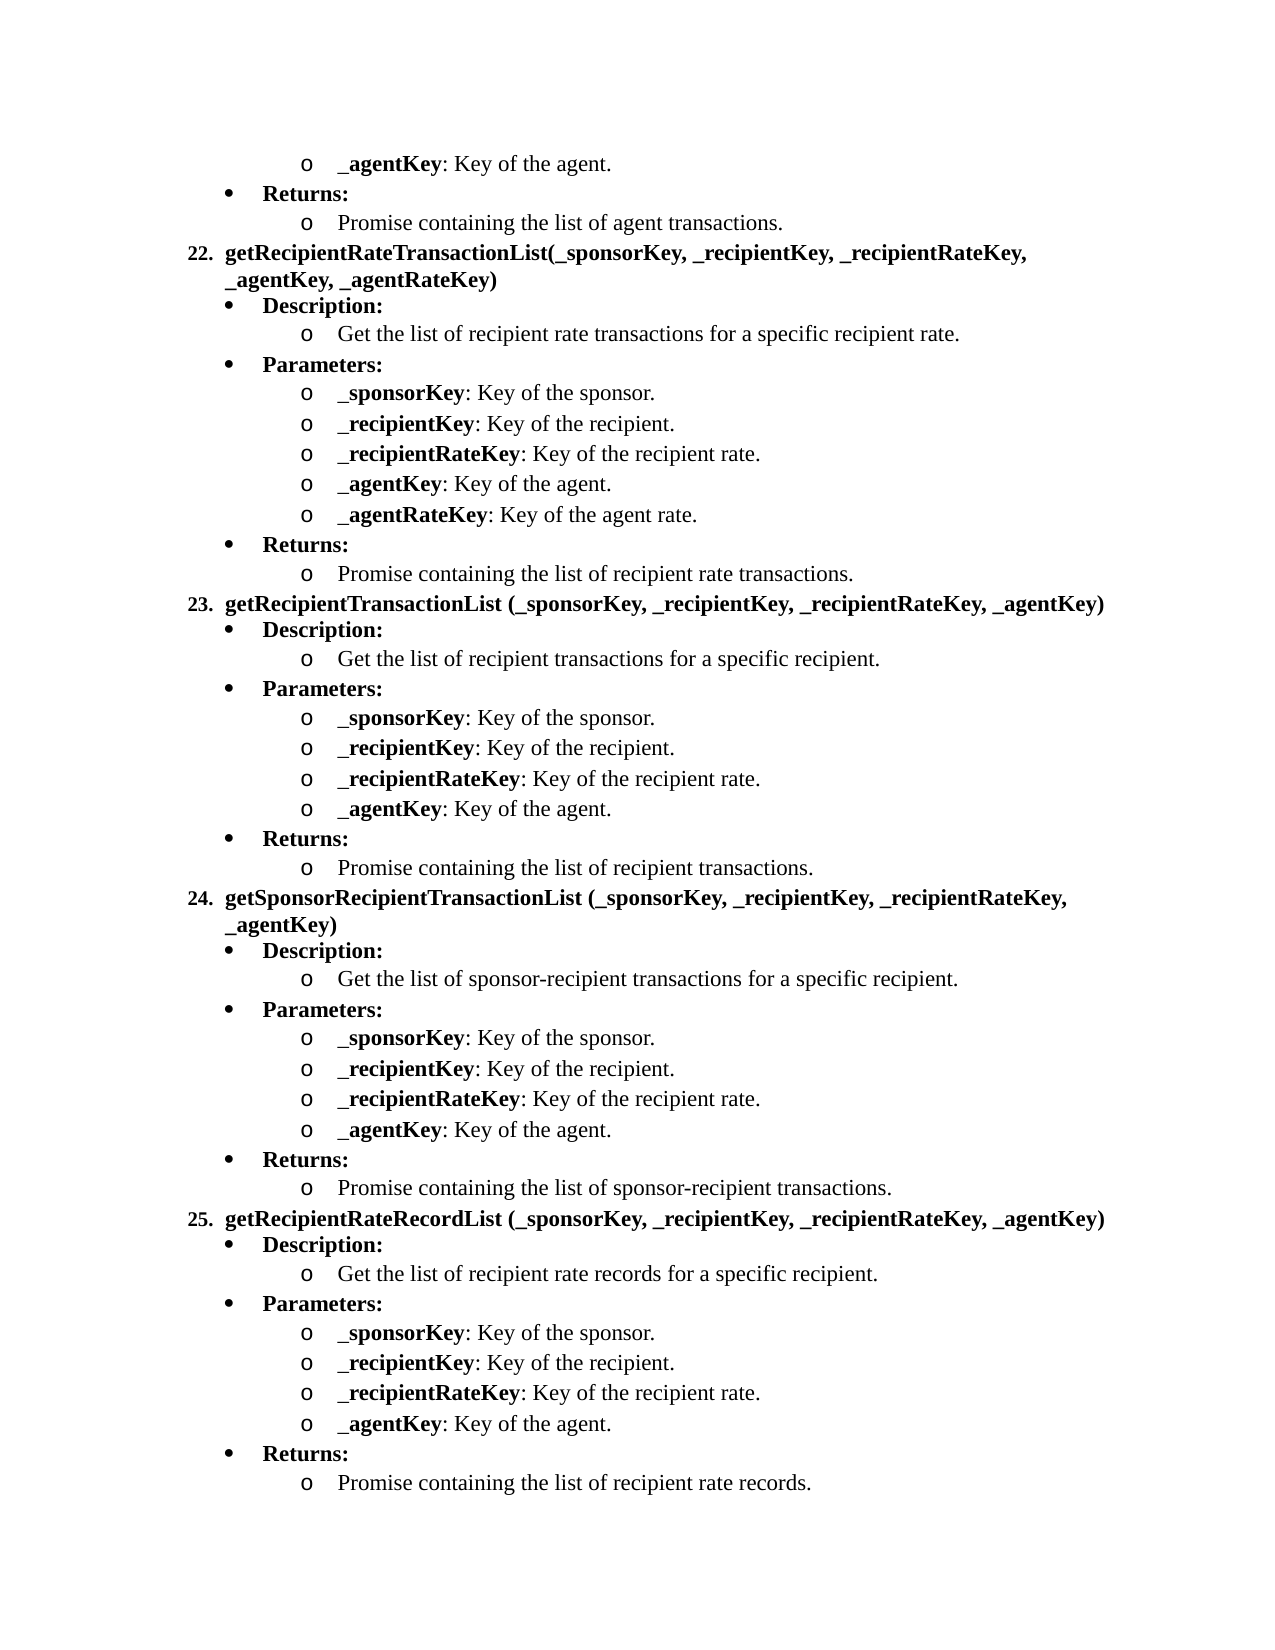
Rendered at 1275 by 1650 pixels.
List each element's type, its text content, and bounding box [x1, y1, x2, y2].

list Promise containing the list of recipient transactions. [300, 854, 1125, 882]
list Get the list of recipient rate transactions for a specific recipient rate. [300, 320, 1125, 349]
list getSponsorRecipientTransactionList (_sponsorKey, _recipientKey, _recipientRateKey, _agentKey) [187, 884, 1125, 937]
list Parameters: [225, 996, 1125, 1022]
list Get the list of recipient transactions for a specific recipient. [300, 645, 1125, 673]
list Returns: [225, 1146, 1125, 1172]
list _recipientRateKey: Key of the recipient rate. [300, 765, 1125, 793]
list getRecipientTransactionList (_sponsorKey, _recipientKey, _recipientRateKey, _agentKey) [187, 590, 1125, 617]
list Description: [225, 617, 1125, 643]
list getRecipientRateRecordList (_sponsorKey, _recipientKey, _recipientRateKey, _agentKey) [187, 1205, 1125, 1231]
list Promise containing the list of recipient rate transactions. [300, 560, 1125, 588]
list Promise containing the list of recipient rate records. [300, 1469, 1125, 1497]
list Parameters: [225, 351, 1125, 377]
list Returns: [225, 1440, 1125, 1467]
list Returns: [225, 531, 1125, 558]
list _sponsorKey: Key of the sponsor. [300, 1318, 1125, 1347]
list _sponsorKey: Key of the sponsor. [300, 379, 1125, 407]
list _agentKey: Key of the agent. [300, 1410, 1125, 1438]
list _agentKey: Key of the agent. [300, 1116, 1125, 1144]
list _recipientRateKey: Key of the recipient rate. [300, 440, 1125, 468]
list Returns: [225, 826, 1125, 852]
list _recipientRateKey: Key of the recipient rate. [300, 1379, 1125, 1408]
list _recipientKey: Key of the recipient. [300, 734, 1125, 762]
list _recipientRateKey: Key of the recipient rate. [300, 1085, 1125, 1113]
list Parameters: [225, 675, 1125, 702]
list Get the list of sponsor-recipient transactions for a specific recipient. [300, 966, 1125, 994]
list Parameters: [225, 1290, 1125, 1316]
list getRecipientRateTransactionList(_sponsorKey, _recipientKey, _recipientRateKey, _agentKey, _agentRateKey) [187, 239, 1125, 292]
list _sponsorKey: Key of the sponsor. [300, 1024, 1125, 1053]
list Description: [225, 937, 1125, 963]
list Get the list of recipient rate records for a specific recipient. [300, 1260, 1125, 1288]
list _recipientKey: Key of the recipient. [300, 1349, 1125, 1377]
list _sponsorKey: Key of the sponsor. [300, 704, 1125, 732]
list Description: [225, 1231, 1125, 1258]
list Returns: [225, 180, 1125, 207]
list _recipientKey: Key of the recipient. [300, 1055, 1125, 1083]
list _agentKey: Key of the agent. [300, 471, 1125, 499]
list _agentKey: Key of the agent. [300, 795, 1125, 823]
list Promise containing the list of sponsor-recipient transactions. [300, 1174, 1125, 1203]
list _agentRateKey: Key of the agent rate. [300, 501, 1125, 529]
list _recipientKey: Key of the recipient. [300, 410, 1125, 438]
list Promise containing the list of agent transactions. [300, 209, 1125, 237]
list _agentKey: Key of the agent. [300, 150, 1125, 178]
list Description: [225, 292, 1125, 318]
